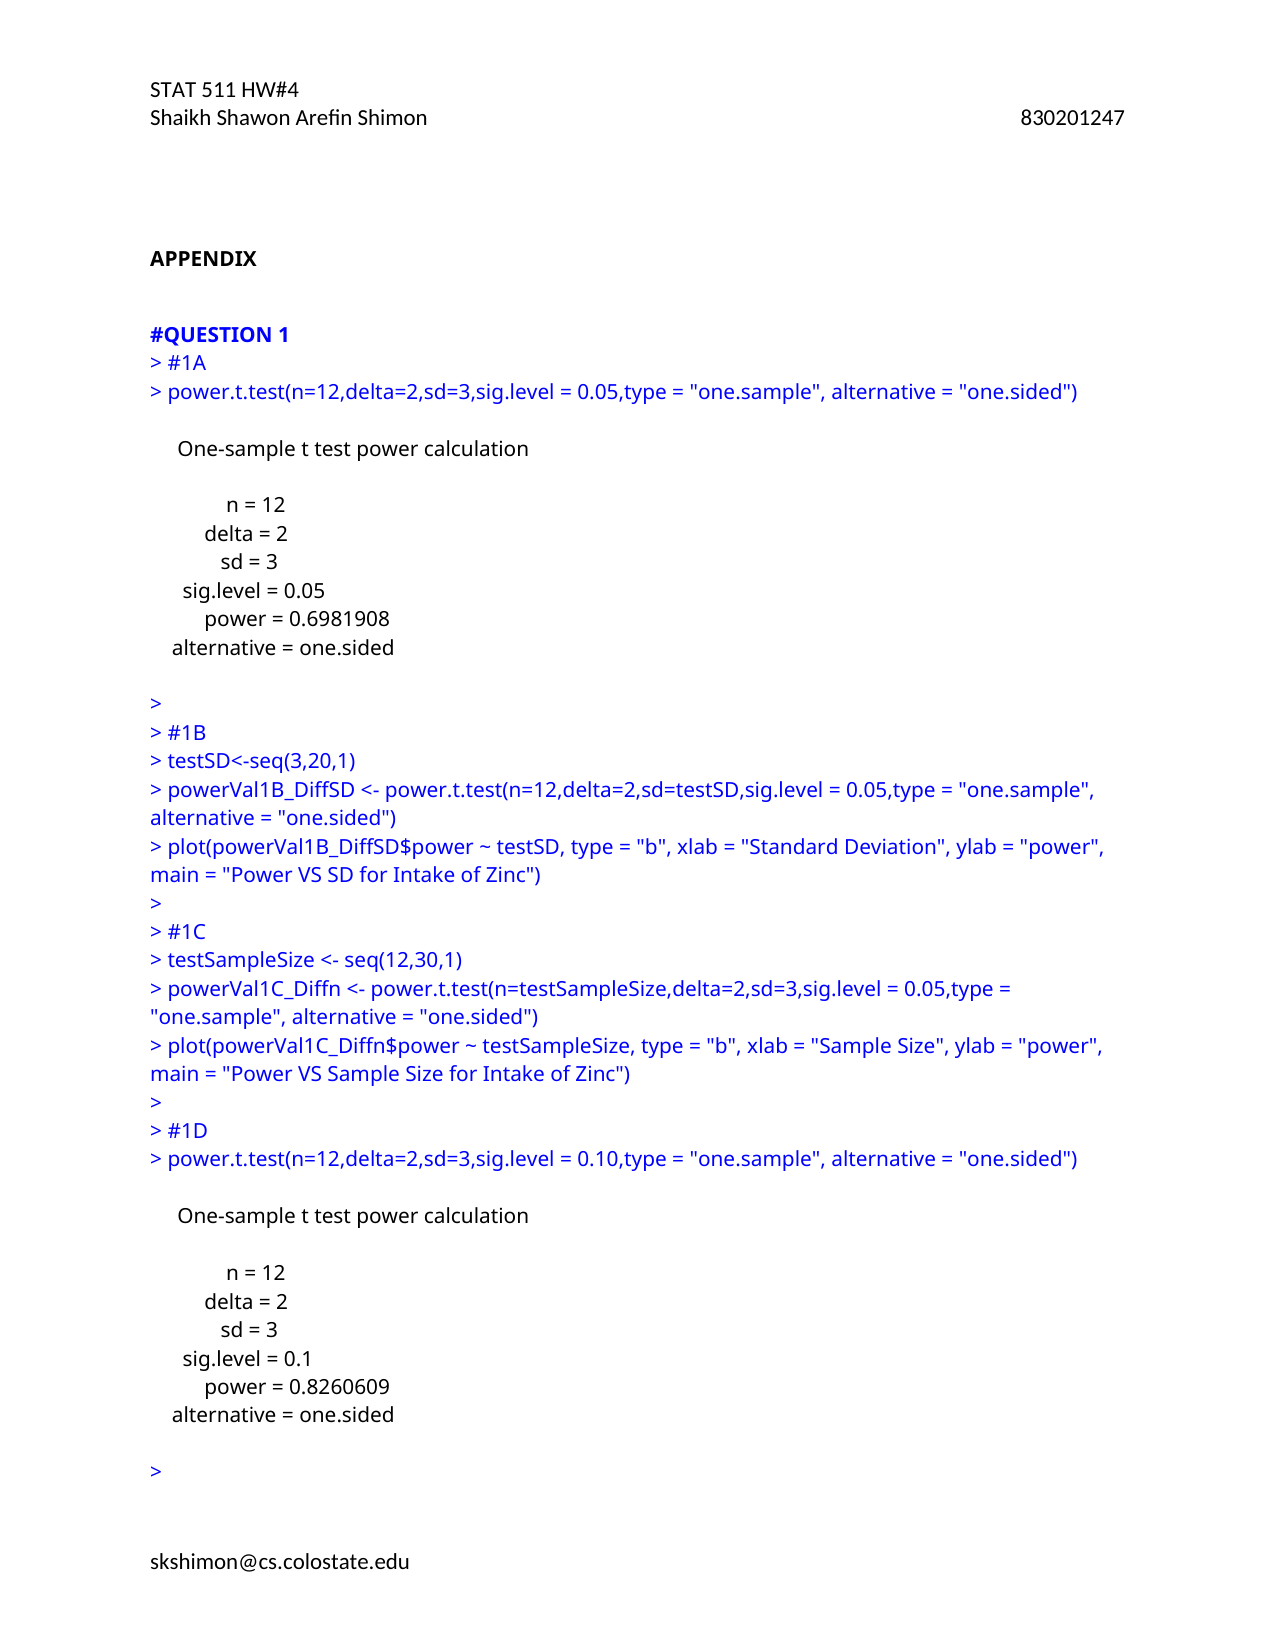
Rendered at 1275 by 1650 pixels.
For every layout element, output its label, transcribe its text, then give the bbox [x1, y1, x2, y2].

text sig.level = 0.05 [150, 576, 1125, 604]
text > powerVal1B_DiffSD <- power.t.test(n=12,delta=2,sd=testSD,sig.level = 0.05,type = "one.sample", alternative = "one.sided") [150, 775, 1125, 832]
text delta = 2 [150, 519, 1125, 547]
text > #1D [150, 1116, 1125, 1144]
text > [150, 689, 1125, 718]
text One-sample t test power calculation [150, 434, 1125, 462]
text > #1C [150, 917, 1125, 946]
text n = 12 [150, 491, 1125, 519]
text > plot(powerVal1B_DiffSD$power ~ testSD, type = "b", xlab = "Standard Deviation", ylab = "power", main = "Power VS SD for Intake of Zinc") [150, 832, 1125, 889]
text sd = 3 [150, 547, 1125, 576]
text > [150, 1457, 1125, 1486]
text sd = 3 [150, 1315, 1125, 1344]
text > plot(powerVal1C_Diffn$power ~ testSampleSize, type = "b", xlab = "Sample Size", ylab = "power", main = "Power VS Sample Size for Intake of Zinc") [150, 1031, 1125, 1088]
text > #1B [150, 718, 1125, 746]
text > #1A [150, 348, 1125, 377]
text > power.t.test(n=12,delta=2,sd=3,sig.level = 0.10,type = "one.sample", alternative = "one.sided") [150, 1144, 1125, 1173]
text power = 0.8260609 [150, 1372, 1125, 1401]
text APPENDIX [150, 244, 1125, 273]
text One-sample t test power calculation [150, 1201, 1125, 1230]
text alternative = one.sided [150, 633, 1125, 661]
text > powerVal1C_Diffn <- power.t.test(n=testSampleSize,delta=2,sd=3,sig.level = 0.05,type = "one.sample", alternative = "one.sided") [150, 974, 1125, 1031]
text power = 0.6981908 [150, 604, 1125, 633]
text > [150, 1088, 1125, 1116]
text n = 12 [150, 1258, 1125, 1287]
text > testSampleSize <- seq(12,30,1) [150, 946, 1125, 974]
text > power.t.test(n=12,delta=2,sd=3,sig.level = 0.05,type = "one.sample", alternative = "one.sided") [150, 377, 1125, 405]
text sig.level = 0.1 [150, 1344, 1125, 1372]
text alternative = one.sided [150, 1401, 1125, 1429]
text > [150, 889, 1125, 917]
text #QUESTION 1 [150, 320, 1125, 348]
text > testSD<-seq(3,20,1) [150, 746, 1125, 775]
text delta = 2 [150, 1287, 1125, 1315]
